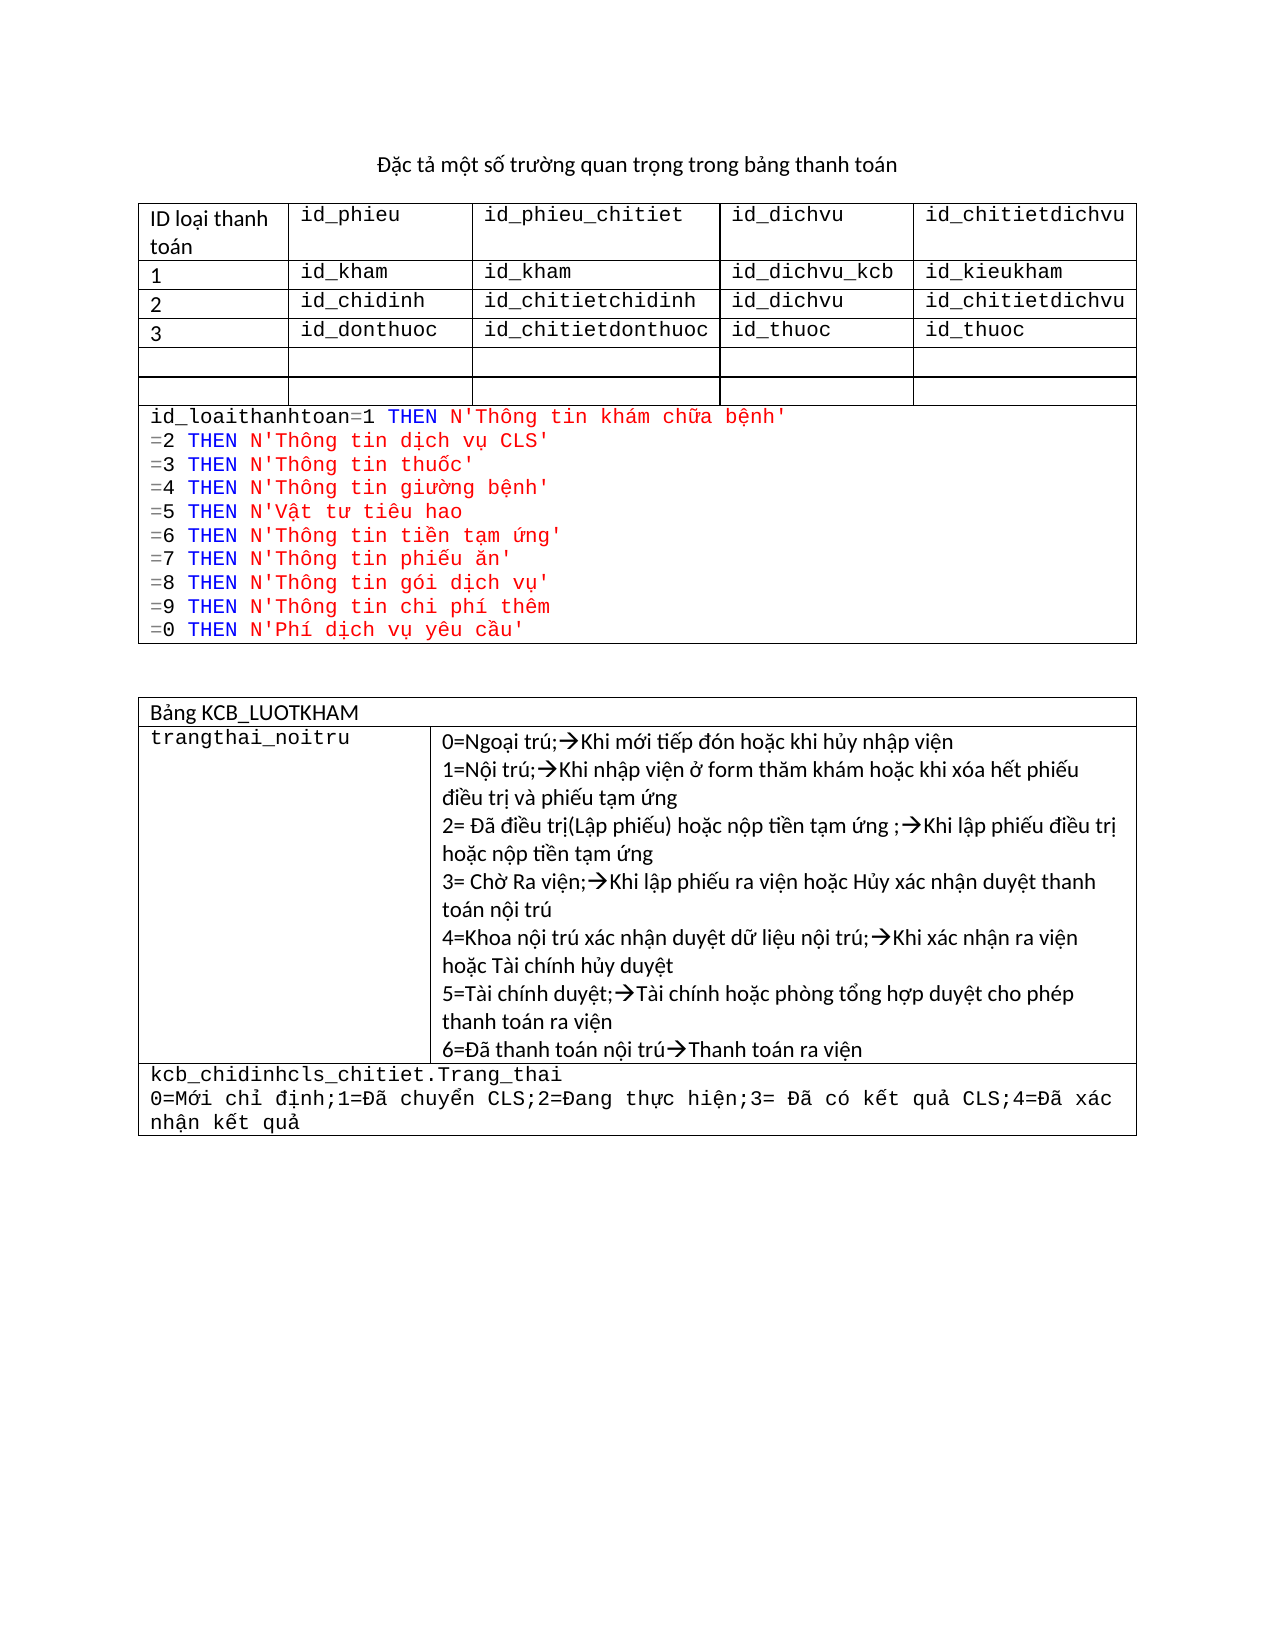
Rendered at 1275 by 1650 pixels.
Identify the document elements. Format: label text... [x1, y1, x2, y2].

table_cell id_chitietdonthuoc [473, 319, 719, 347]
table_cell id_loaithanhtoan=1 THEN N'Thông tin khám chữa bệnh' =2 THEN N'Thông tin dịch vụ CLS' =3 THEN N'Thông tin thuốc' =4 THEN N'Thông tin giường bệnh' =5 THEN N'Vật tư tiêu hao =6 THEN N'Thông tin tiền tạm ứng' =7 THEN N'Thông tin phiếu ăn' =8 THEN N'Thông tin gói dịch vụ' =9 THEN N'Thông tin chi phí thêm =0 THEN N'Phí dịch vụ yêu cầu' [139, 406, 1136, 643]
table_cell id_thuoc [721, 319, 913, 347]
table_cell [914, 378, 1136, 405]
text Đặc tả một số trường quan trọng trong bảng thanh toán [150, 150, 1125, 178]
table_cell [473, 378, 719, 405]
table_header Bảng KCB_LUOTKHAM [139, 698, 1136, 726]
table_cell [721, 348, 913, 376]
table_cell [289, 348, 472, 376]
table_cell 3 [139, 319, 288, 347]
table_cell [914, 348, 1136, 376]
table_cell 1 [139, 261, 288, 289]
table_cell [139, 348, 288, 376]
table_cell [289, 378, 472, 405]
table_header id_phieu_chitiet [473, 204, 719, 260]
table_header id_chitietdichvu [914, 204, 1136, 260]
table_cell id_chitietchidinh [473, 290, 719, 318]
table_cell [473, 348, 719, 376]
table_cell id_dichvu [721, 290, 913, 318]
table_header id_phieu [289, 204, 472, 260]
table_cell [139, 378, 288, 405]
table_cell id_kham [473, 261, 719, 289]
table_cell trangthai_noitru [139, 727, 430, 1063]
table_header id_dichvu [721, 204, 913, 260]
table_cell id_chidinh [289, 290, 472, 318]
table_cell id_chitietdichvu [914, 290, 1136, 318]
table_header ID loại thanh toán [139, 204, 288, 260]
table_cell 0=Ngoại trú;Khi mới tiếp đón hoặc khi hủy nhập viện 1=Nội trú;Khi nhập viện ở form thăm khám hoặc khi xóa hết phiếu điều trị và phiếu tạm ứng 2= Đã điều trị(Lập phiếu) hoặc nộp tiền tạm ứng ;Khi lập phiếu điều trị hoặc nộp tiền tạm ứng 3= Chờ Ra viện;Khi lập phiếu ra viện hoặc Hủy xác nhận duyệt thanh toán nội trú 4=Khoa nội trú xác nhận duyệt dữ liệu nội trú;Khi xác nhận ra viện hoặc Tài chính hủy duyệt 5=Tài chính duyệt;Tài chính hoặc phòng tổng hợp duyệt cho phép thanh toán ra viện 6=Đã thanh toán nội trúThanh toán ra viện [431, 727, 1136, 1063]
table_cell [721, 378, 913, 405]
table_cell id_donthuoc [289, 319, 472, 347]
table_cell id_thuoc [914, 319, 1136, 347]
table_cell id_kieukham [914, 261, 1136, 289]
table_cell id_kham [289, 261, 472, 289]
table_cell kcb_chidinhcls_chitiet.Trang_thai 0=Mới chỉ định;1=Đã chuyển CLS;2=Đang thực hiện;3= Đã có kết quả CLS;4=Đã xác nhận kết quả [139, 1064, 1136, 1135]
table_cell id_dichvu_kcb [721, 261, 913, 289]
table_cell 2 [139, 290, 288, 318]
